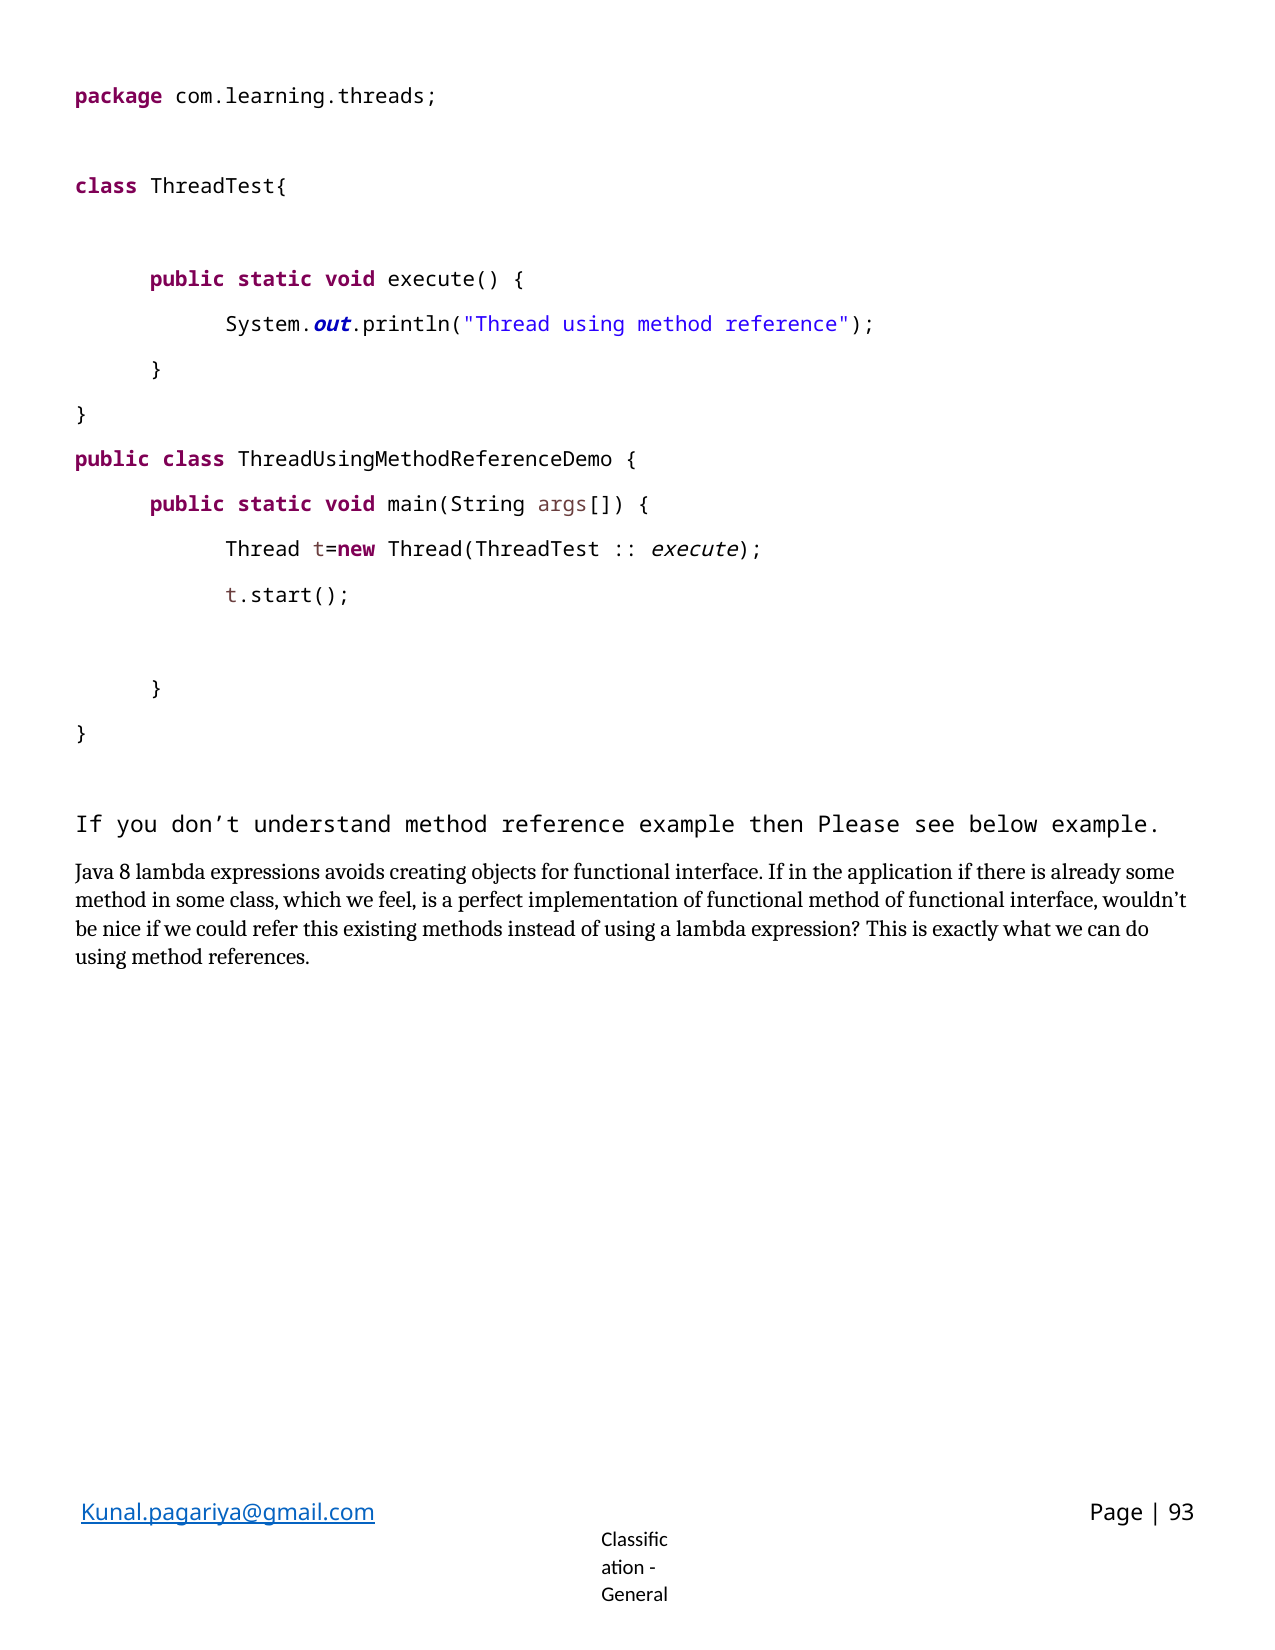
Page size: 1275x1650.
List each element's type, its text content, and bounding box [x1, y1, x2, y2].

text Thread t=new Thread(ThreadTest :: execute); [75, 534, 1200, 563]
text } [75, 399, 1200, 428]
text public static void execute() { [75, 264, 1200, 292]
text } [75, 673, 1200, 701]
text public class ThreadUsingMethodReferenceDemo { [75, 444, 1200, 473]
text class ThreadTest{ [75, 171, 1200, 199]
text } [75, 354, 1200, 383]
text System.out.println("Thread using method reference"); [75, 309, 1200, 337]
text If you don’t understand method reference example then Please see below example. [75, 808, 1200, 839]
text t.start(); [75, 580, 1200, 608]
text } [75, 718, 1200, 746]
text package com.learning.threads; [75, 81, 1200, 109]
text public static void main(String args[]) { [75, 489, 1200, 518]
text Java 8 lambda expressions avoids creating objects for functional interface. If in the application if there is already some method in some class, which we feel, is a perfect implementation of functional method of functional interface, wouldn’t be nice if we could refer this existing methods instead of using a lambda expression? This is exactly what we can do using method references. [75, 858, 1200, 970]
